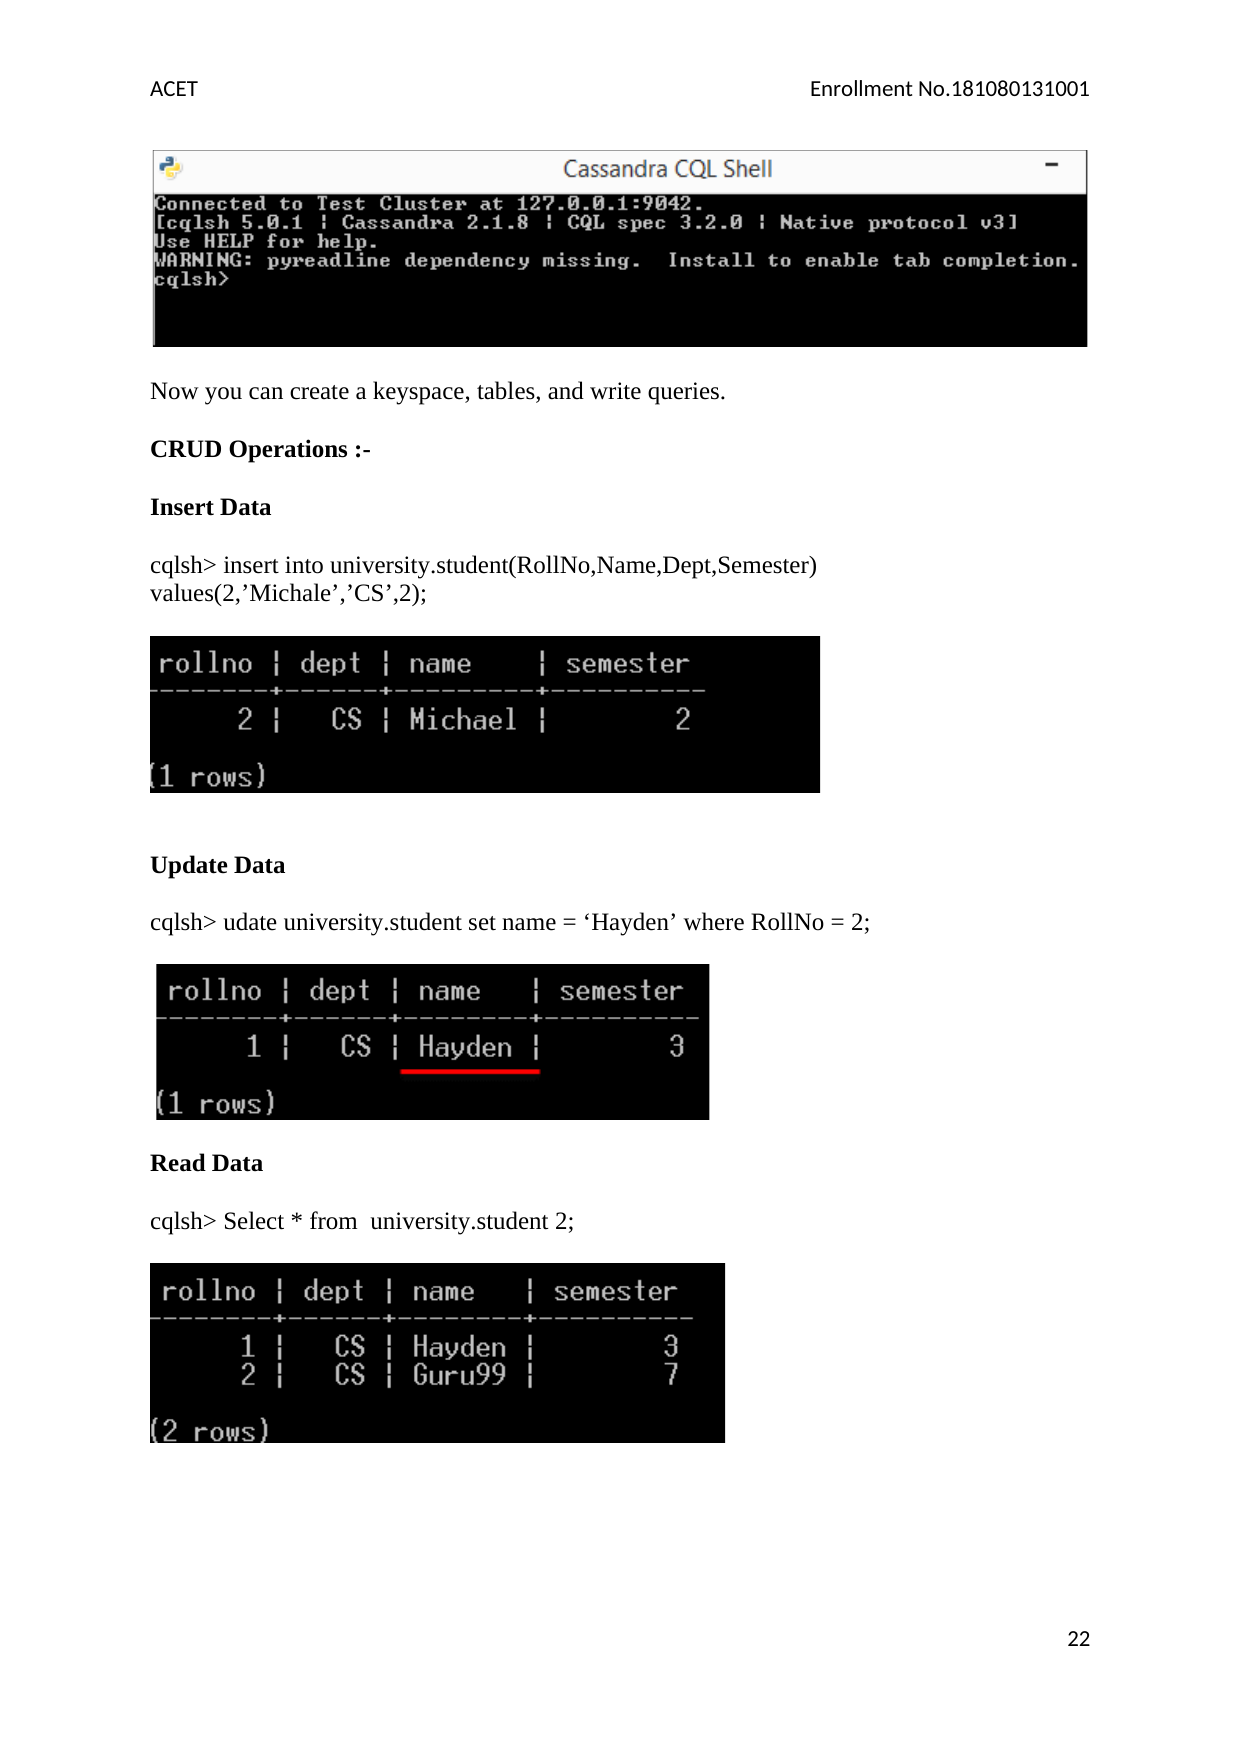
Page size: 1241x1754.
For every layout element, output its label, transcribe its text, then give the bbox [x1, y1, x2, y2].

picture [150, 636, 821, 793]
text CRUD Operations :- [150, 434, 1090, 463]
picture [156, 964, 710, 1120]
text cqlsh> insert into university.student(RollNo,Name,Dept,Semester) values(2,’Michale’,’CS’,2); [150, 550, 1090, 607]
text Now you can create a keyspace, tables, and write queries. [150, 376, 1090, 405]
picture [150, 1263, 725, 1443]
text cqlsh> Select * from university.student 2; [150, 1206, 1090, 1234]
picture [152, 150, 1088, 347]
subtitle Insert Data [150, 492, 1090, 521]
text Read Data [150, 1148, 1090, 1177]
text Update Data [150, 850, 1090, 878]
text cqlsh> udate university.student set name = ‘Hayden’ where RollNo = 2; [150, 907, 1090, 936]
